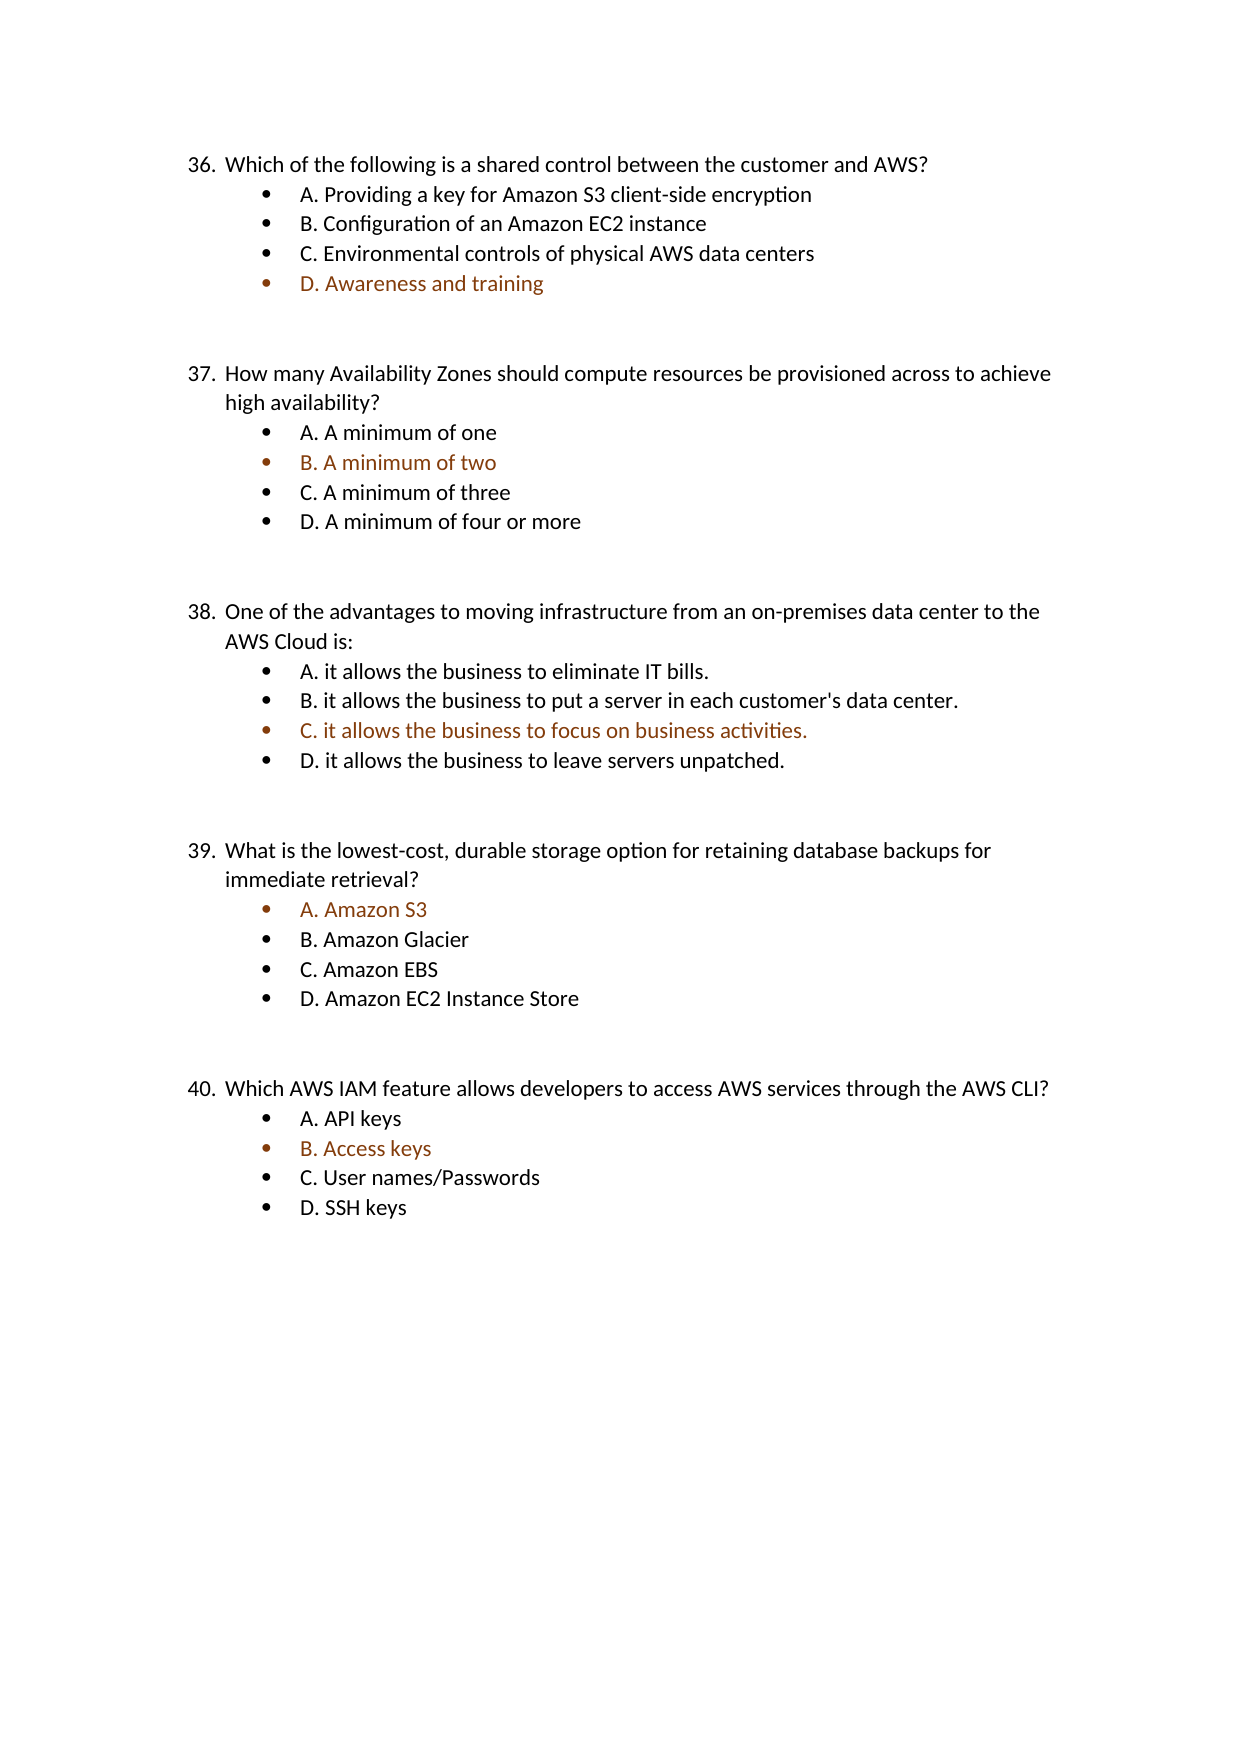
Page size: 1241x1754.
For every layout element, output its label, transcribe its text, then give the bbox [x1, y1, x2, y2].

list A. A minimum of one [262, 418, 1090, 446]
list What is the lowest-cost, durable storage option for retaining database backups for immediate retrieval? [187, 836, 1090, 894]
list D. Amazon EC2 Instance Store [262, 984, 1090, 1012]
list D. SSH keys [262, 1193, 1090, 1221]
list A. Amazon S3 [262, 895, 1090, 923]
list B. Access keys [262, 1134, 1090, 1162]
list D. Awareness and training [262, 269, 1090, 297]
list B. A minimum of two [262, 448, 1090, 476]
list C. User names/Passwords [262, 1163, 1090, 1192]
list C. Amazon EBS [262, 955, 1090, 983]
list A. it allows the business to eliminate IT bills. [262, 657, 1090, 685]
list C. it allows the business to focus on business activities. [262, 716, 1090, 744]
list Which AWS IAM feature allows developers to access AWS services through the AWS CLI? [187, 1074, 1090, 1102]
list A. Providing a key for Amazon S3 client-side encryption [262, 180, 1090, 208]
list One of the advantages to moving infrastructure from an on-premises data center to the AWS Cloud is: [187, 597, 1090, 655]
list C. Environmental controls of physical AWS data centers [262, 239, 1090, 267]
list B. Configuration of an Amazon EC2 instance [262, 209, 1090, 237]
list How many Availability Zones should compute resources be provisioned across to achieve high availability? [187, 359, 1090, 417]
list B. Amazon Glacier [262, 925, 1090, 953]
list B. it allows the business to put a server in each customer's data center. [262, 686, 1090, 714]
list D. A minimum of four or more [262, 507, 1090, 535]
list Which of the following is a shared control between the customer and AWS? [187, 150, 1090, 178]
list D. it allows the business to leave servers unpatched. [262, 746, 1090, 774]
list C. A minimum of three [262, 478, 1090, 506]
list A. API keys [262, 1104, 1090, 1132]
